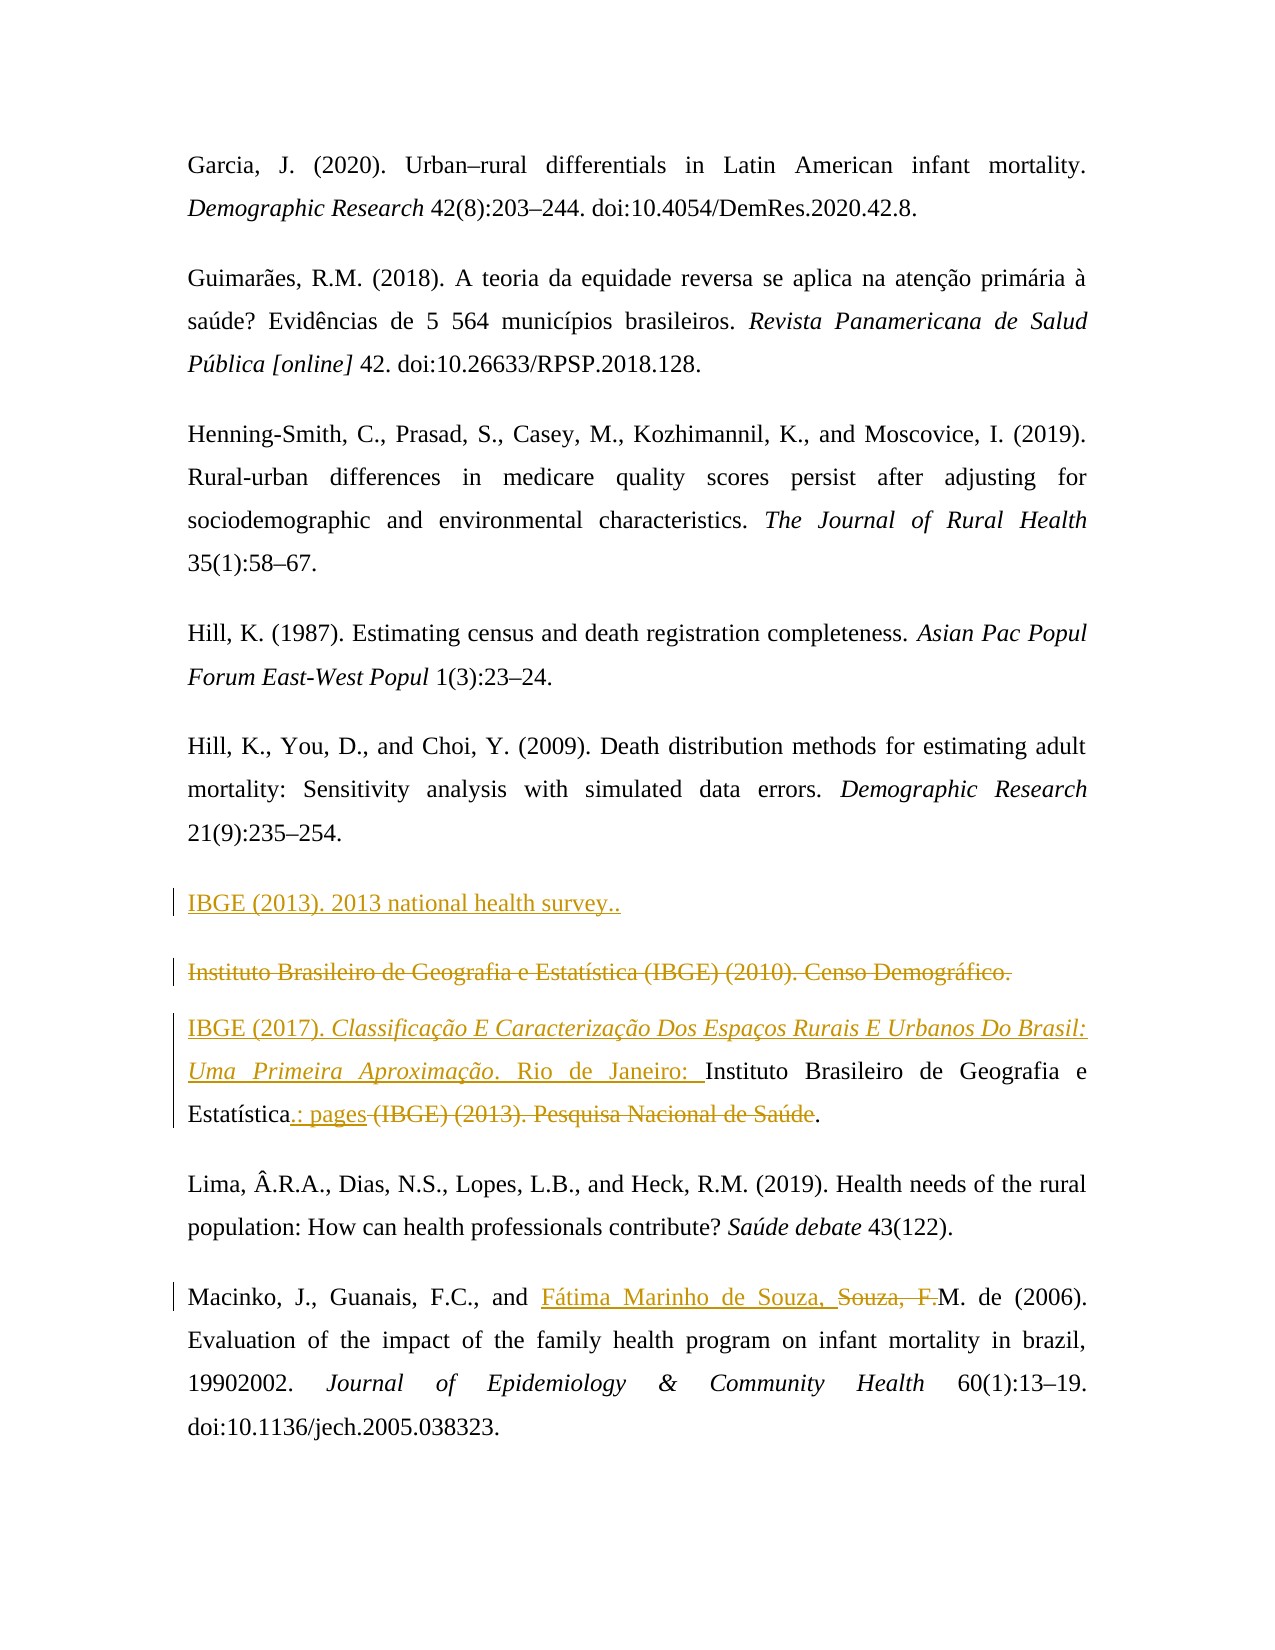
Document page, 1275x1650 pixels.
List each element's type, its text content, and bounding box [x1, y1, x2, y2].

text Instituto Brasileiro de Geografia e Estatística. [187, 1039, 1087, 1128]
text Instituto Brasileiro de Geografia e Estatística. [187, 1013, 1087, 1038]
text Guimarães, R.M. (2018). A teoria da equidade reversa se aplica na atenção primária à saúde? Evidências de 5 564 municípios brasileiros. Revista Panamericana de Salud Pública [online] 42. doi:10.26633/RPSP.2018.128. [187, 263, 1087, 378]
text Macinko, J., Guanais, F.C., and M. de (2006). Evaluation of the impact of the family health program on infant mortality in brazil, 19902002. Journal of Epidemiology & Community Health 60(1):13–19. doi:10.1136/jech.2005.038323. [187, 1282, 1087, 1440]
text Lima, Â.R.A., Dias, N.S., Lopes, L.B., and Heck, R.M. (2019). Health needs of the rural population: How can health professionals contribute? Saúde debate 43(122). [187, 1169, 1087, 1241]
text Hill, K., You, D., and Choi, Y. (2009). Death distribution methods for estimating adult mortality: Sensitivity analysis with simulated data errors. Demographic Research 21(9):235–254. [187, 731, 1087, 846]
text Hill, K. (1987). Estimating census and death registration completeness. Asian Pac Popul Forum East-West Popul 1(3):23–24. [187, 618, 1087, 690]
text Garcia, J. (2020). Urban–rural differentials in Latin American infant mortality. Demographic Research 42(8):203–244. doi:10.4054/DemRes.2020.42.8. [187, 150, 1087, 222]
text Henning-Smith, C., Prasad, S., Casey, M., Kozhimannil, K., and Moscovice, I. (2019). Rural-urban differences in medicare quality scores persist after adjusting for sociodemographic and environmental characteristics. The Journal of Rural Health 35(1):58–67. [187, 419, 1087, 577]
